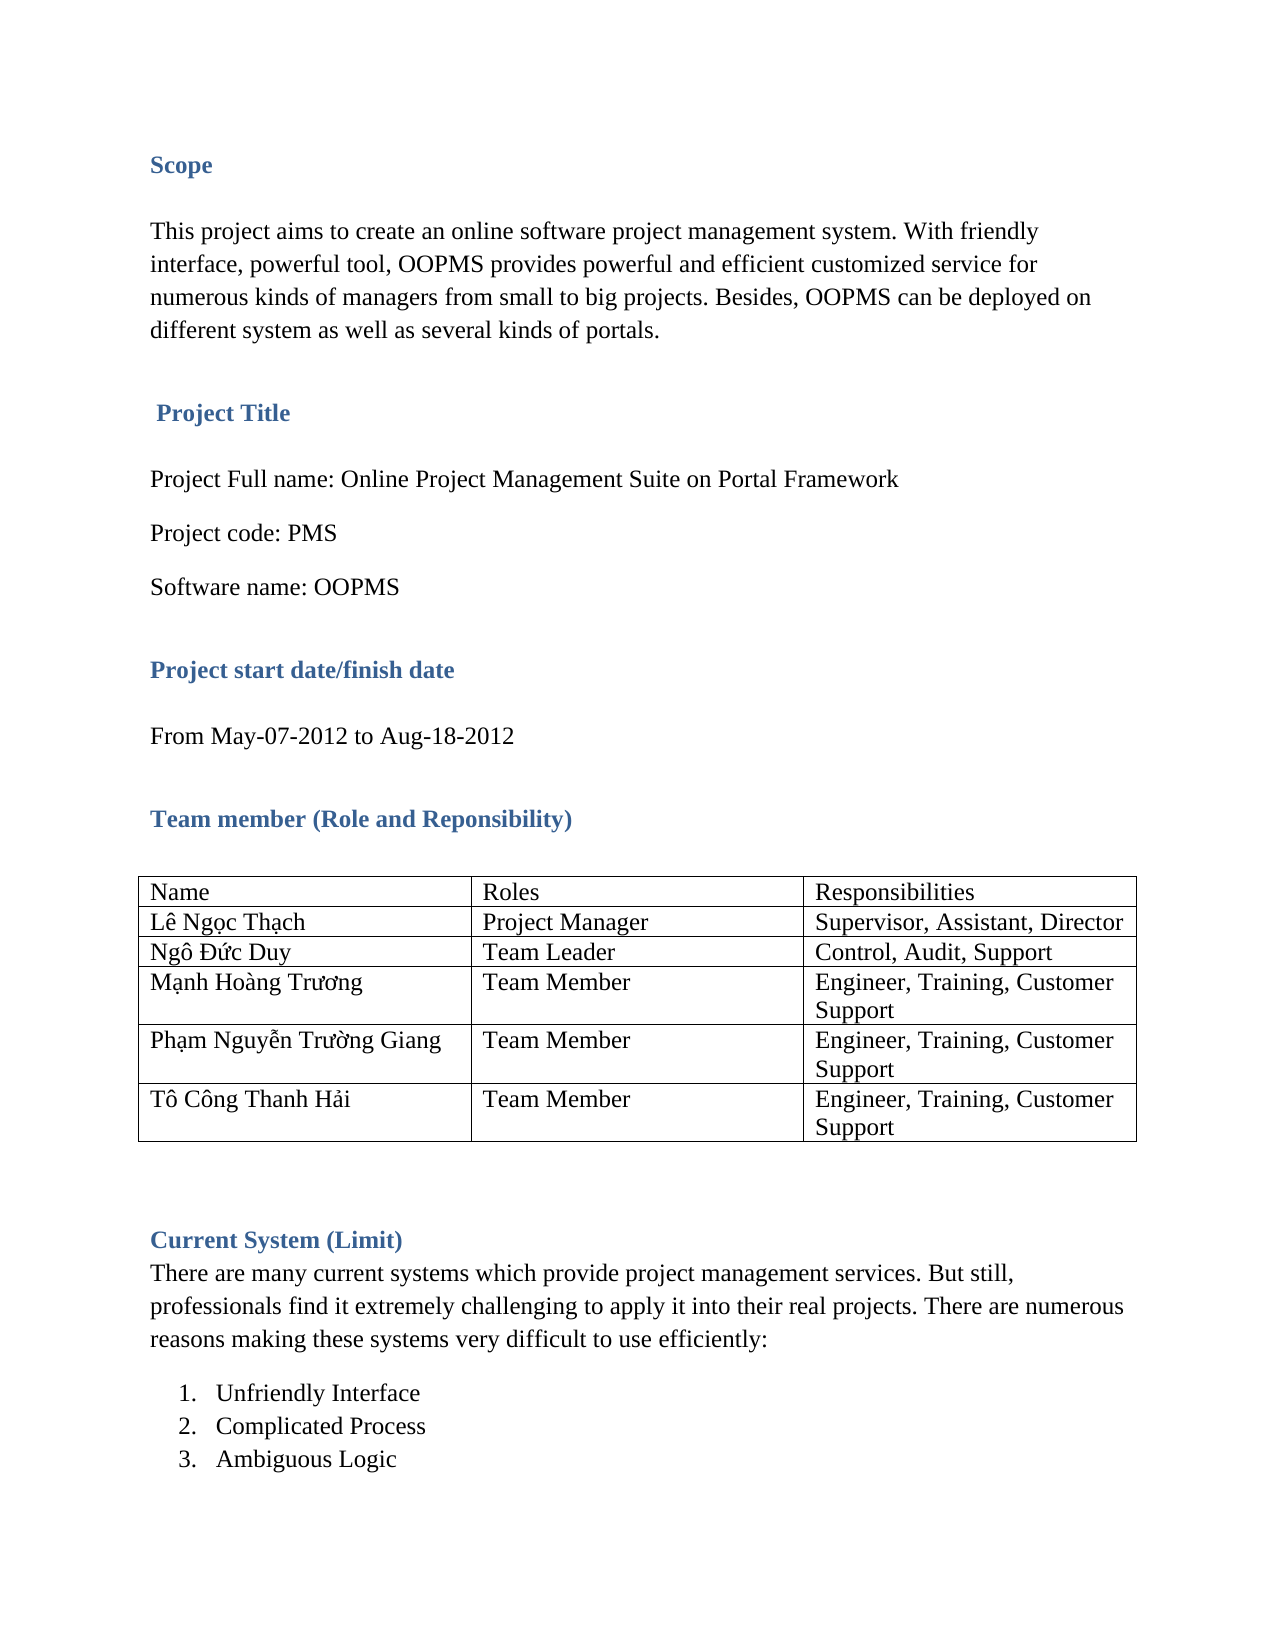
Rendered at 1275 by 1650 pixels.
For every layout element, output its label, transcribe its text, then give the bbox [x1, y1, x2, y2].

table_cell Team Member [472, 967, 803, 1024]
table_cell Engineer, Training, Customer Support [804, 1025, 1136, 1083]
table_cell Team Member [472, 1084, 803, 1141]
subtitle Scope [150, 150, 1125, 179]
table_cell Team Member [472, 1025, 803, 1083]
text There are many current systems which provide project management services. But still, professionals find it extremely challenging to apply it into their real projects. There are numerous reasons making these systems very difficult to use efficiently: [150, 1258, 1125, 1353]
table_header Responsibilities [804, 877, 1136, 906]
table_cell Engineer, Training, Customer Support [804, 1084, 1136, 1141]
table_cell Project Manager [472, 907, 803, 936]
subtitle Current System (Limit) [150, 1225, 1125, 1254]
table_cell Control, Audit, Support [804, 937, 1136, 966]
list Complicated Process [178, 1411, 1125, 1440]
table_cell Ngô Đức Duy [139, 937, 471, 966]
text Software name: OOPMS [150, 572, 1125, 601]
text Project code: PMS [150, 518, 1125, 547]
table_header Roles [472, 877, 803, 906]
table_cell Engineer, Training, Customer Support [804, 967, 1136, 1024]
text This project aims to create an online software project management system. With friendly interface, powerful tool, OOPMS provides powerful and efficient customized service for numerous kinds of managers from small to big projects. Besides, OOPMS can be deployed on different system as well as several kinds of portals. [150, 183, 1125, 344]
text Project Full name: Online Project Management Suite on Portal Framework [150, 431, 1125, 493]
table_cell Team Leader [472, 937, 803, 966]
table_cell Phạm Nguyễn Trường Giang [139, 1025, 471, 1083]
table_cell Supervisor, Assistant, Director [804, 907, 1136, 936]
table_header Name [139, 877, 471, 906]
table_cell Lê Ngọc Thạch [139, 907, 471, 936]
text From May-07-2012 to Aug-18-2012 [150, 688, 1125, 750]
list Ambiguous Logic [178, 1444, 1125, 1473]
list Unfriendly Interface [178, 1378, 1125, 1407]
table_cell Tô Công Thanh Hải [139, 1084, 471, 1141]
subtitle Project Title [150, 398, 1125, 427]
table_cell Mạnh Hoàng Trương [139, 967, 471, 1024]
subtitle Project start date/finish date [150, 655, 1125, 684]
subtitle Team member (Role and Reponsibility) [150, 804, 1125, 871]
